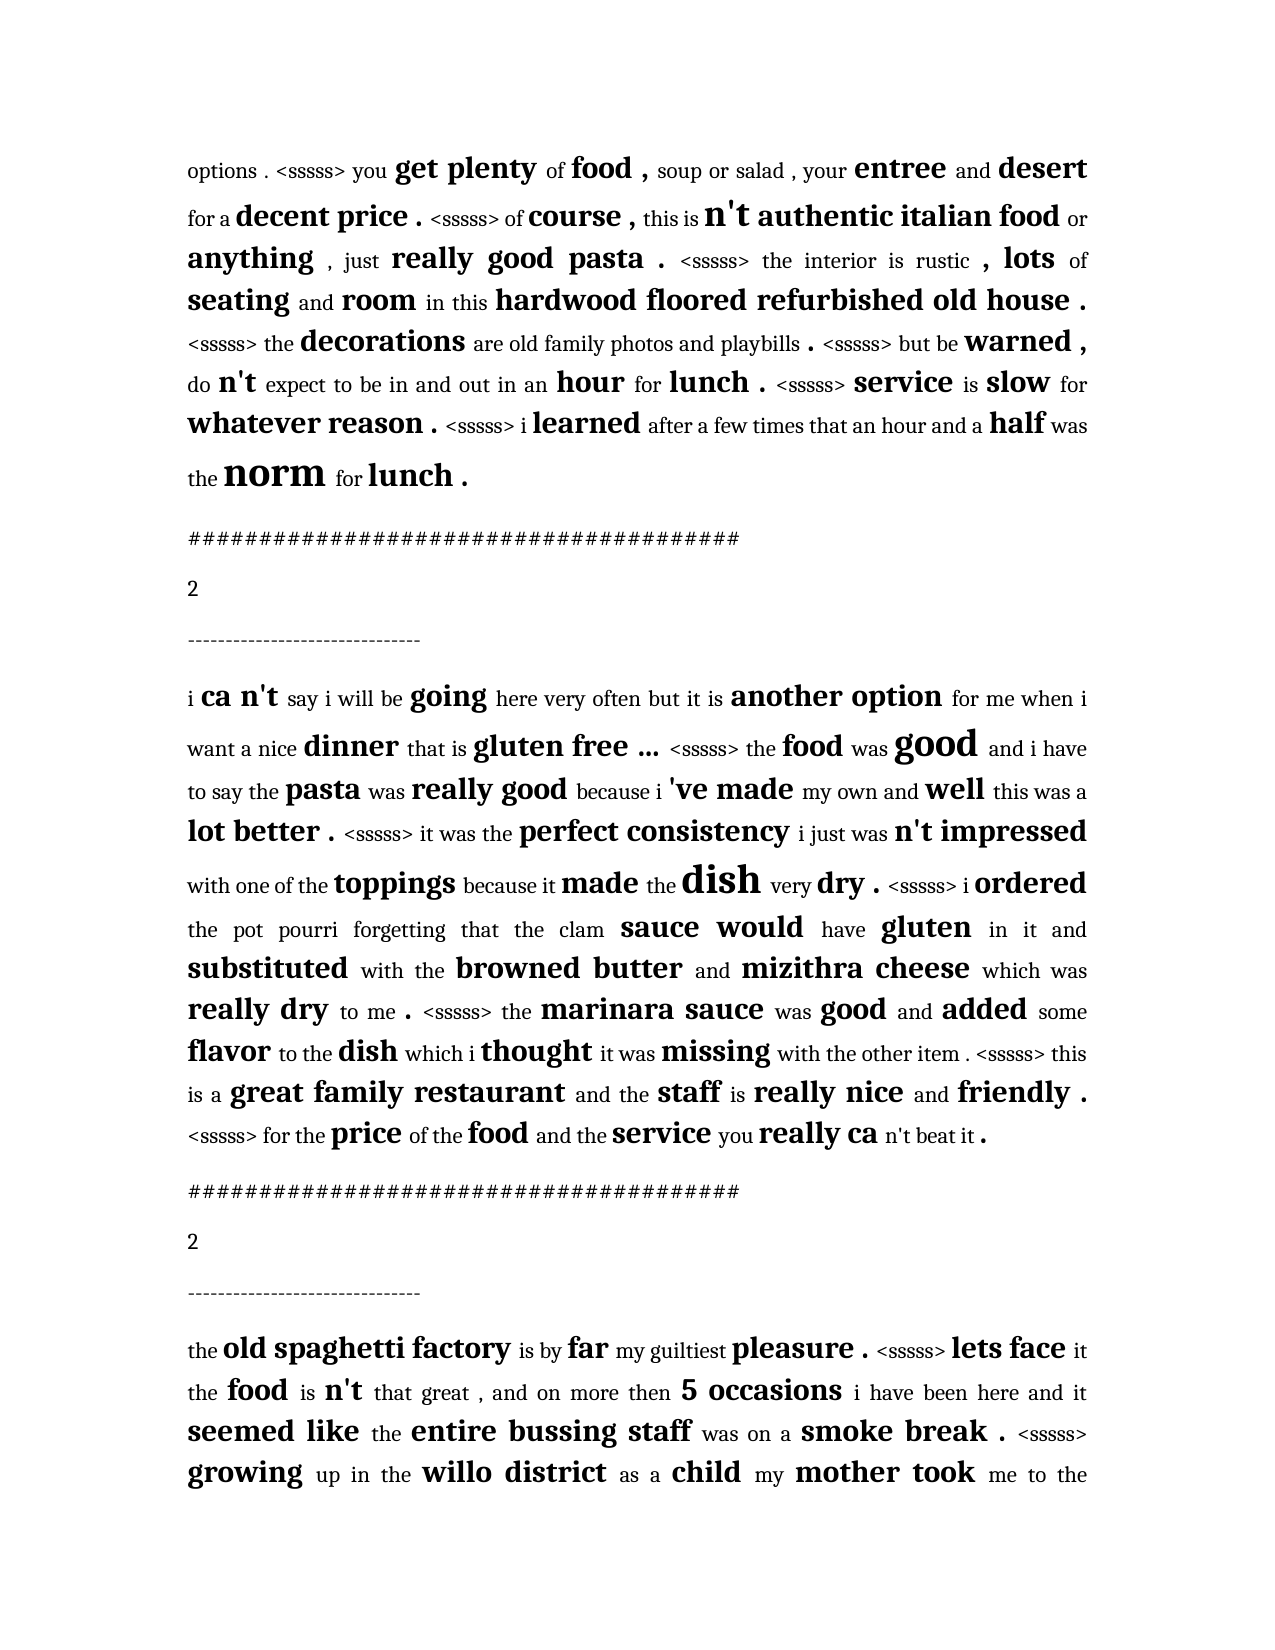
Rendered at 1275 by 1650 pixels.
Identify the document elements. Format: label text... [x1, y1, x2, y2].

text ------------------------------- [187, 1279, 1087, 1306]
text 2 [187, 1228, 1087, 1255]
text ####################################### [187, 525, 1087, 551]
text 2 [187, 576, 1087, 602]
text i ca n't say i will be going here very often but it is another option for me when i want a nice dinner that is gluten free … <sssss> the food was good and i have to say the pasta was really good because i 've made my own and well this was a lot better . <sssss> it was the perfect consistency i just was n't impressed with one of the toppings because it made the dish very dry . <sssss> i ordered the pot pourri forgetting that the clam sauce would have gluten in it and substituted with the browned butter and mizithra cheese which was really dry to me . <sssss> the marinara sauce was good and added some flavor to the dish which i thought it was missing with the other item . <sssss> this is a great family restaurant and the staff is really nice and friendly . <sssss> for the price of the food and the service you really ca n't beat it . [187, 678, 1087, 1151]
text ------------------------------- [187, 627, 1087, 653]
text ####################################### [187, 1177, 1087, 1204]
